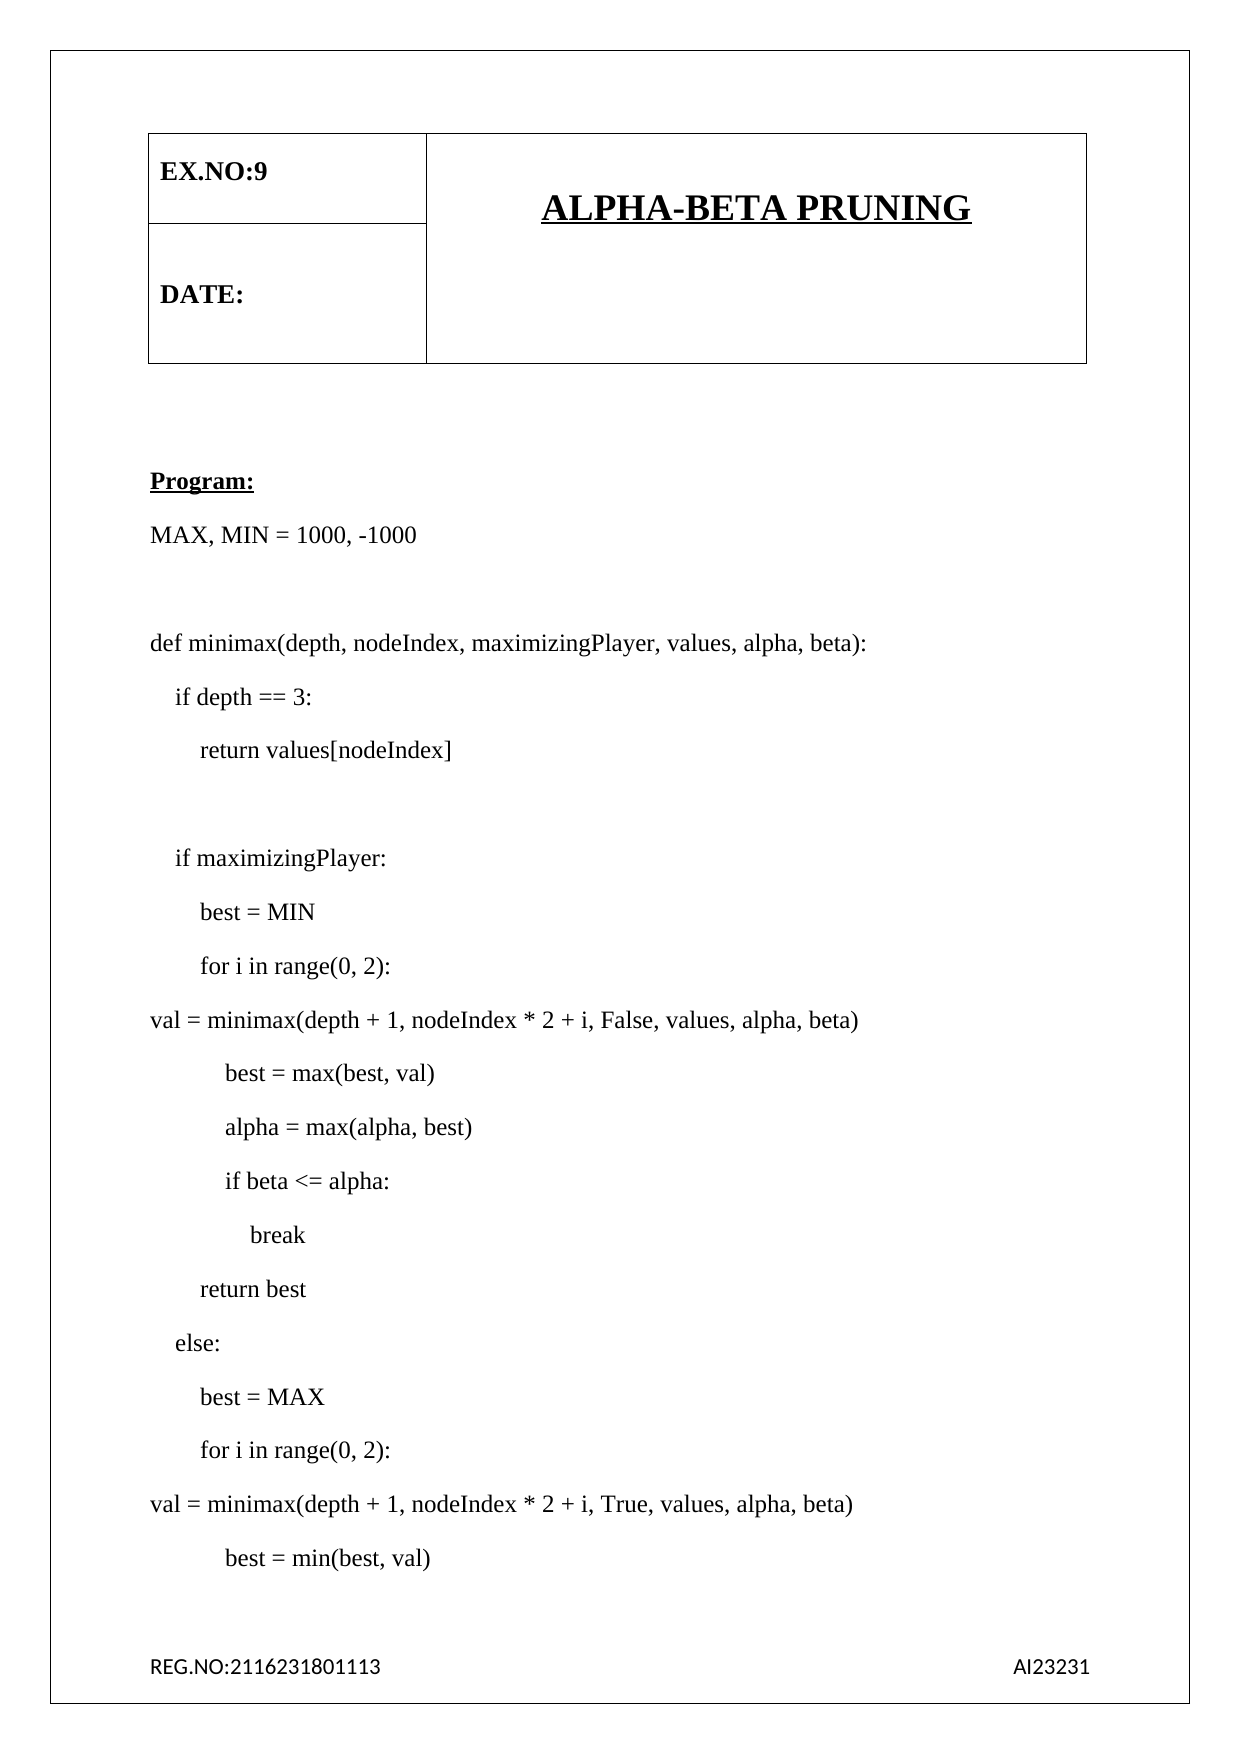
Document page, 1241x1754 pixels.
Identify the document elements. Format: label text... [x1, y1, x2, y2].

text else: [150, 1328, 1090, 1357]
text val = minimax(depth + 1, nodeIndex * 2 + i, False, values, alpha, beta) [150, 1005, 1090, 1033]
text Program: [150, 466, 1090, 495]
text best = MIN [150, 897, 1090, 926]
text if maximizingPlayer: [150, 843, 1090, 872]
text break [150, 1220, 1090, 1249]
text if beta <= alpha: [150, 1166, 1090, 1195]
text if depth == 3: [150, 682, 1090, 710]
text val = minimax(depth + 1, nodeIndex * 2 + i, True, values, alpha, beta) [150, 1489, 1090, 1518]
text def minimax(depth, nodeIndex, maximizingPlayer, values, alpha, beta): [150, 628, 1090, 656]
text for i in range(0, 2): [150, 1436, 1090, 1464]
table_header ALPHA-BETA PRUNING [427, 134, 1086, 363]
text alpha = max(alpha, best) [150, 1112, 1090, 1141]
text best = max(best, val) [150, 1058, 1090, 1087]
table_header EX.NO:9 [149, 134, 426, 223]
text return best [150, 1274, 1090, 1303]
text for i in range(0, 2): [150, 951, 1090, 979]
text return values[nodeIndex] [150, 735, 1090, 764]
text best = min(best, val) [150, 1543, 1090, 1572]
table_cell DATE: [149, 224, 426, 363]
text best = MAX [150, 1382, 1090, 1410]
text MAX, MIN = 1000, -1000 [150, 520, 1090, 549]
